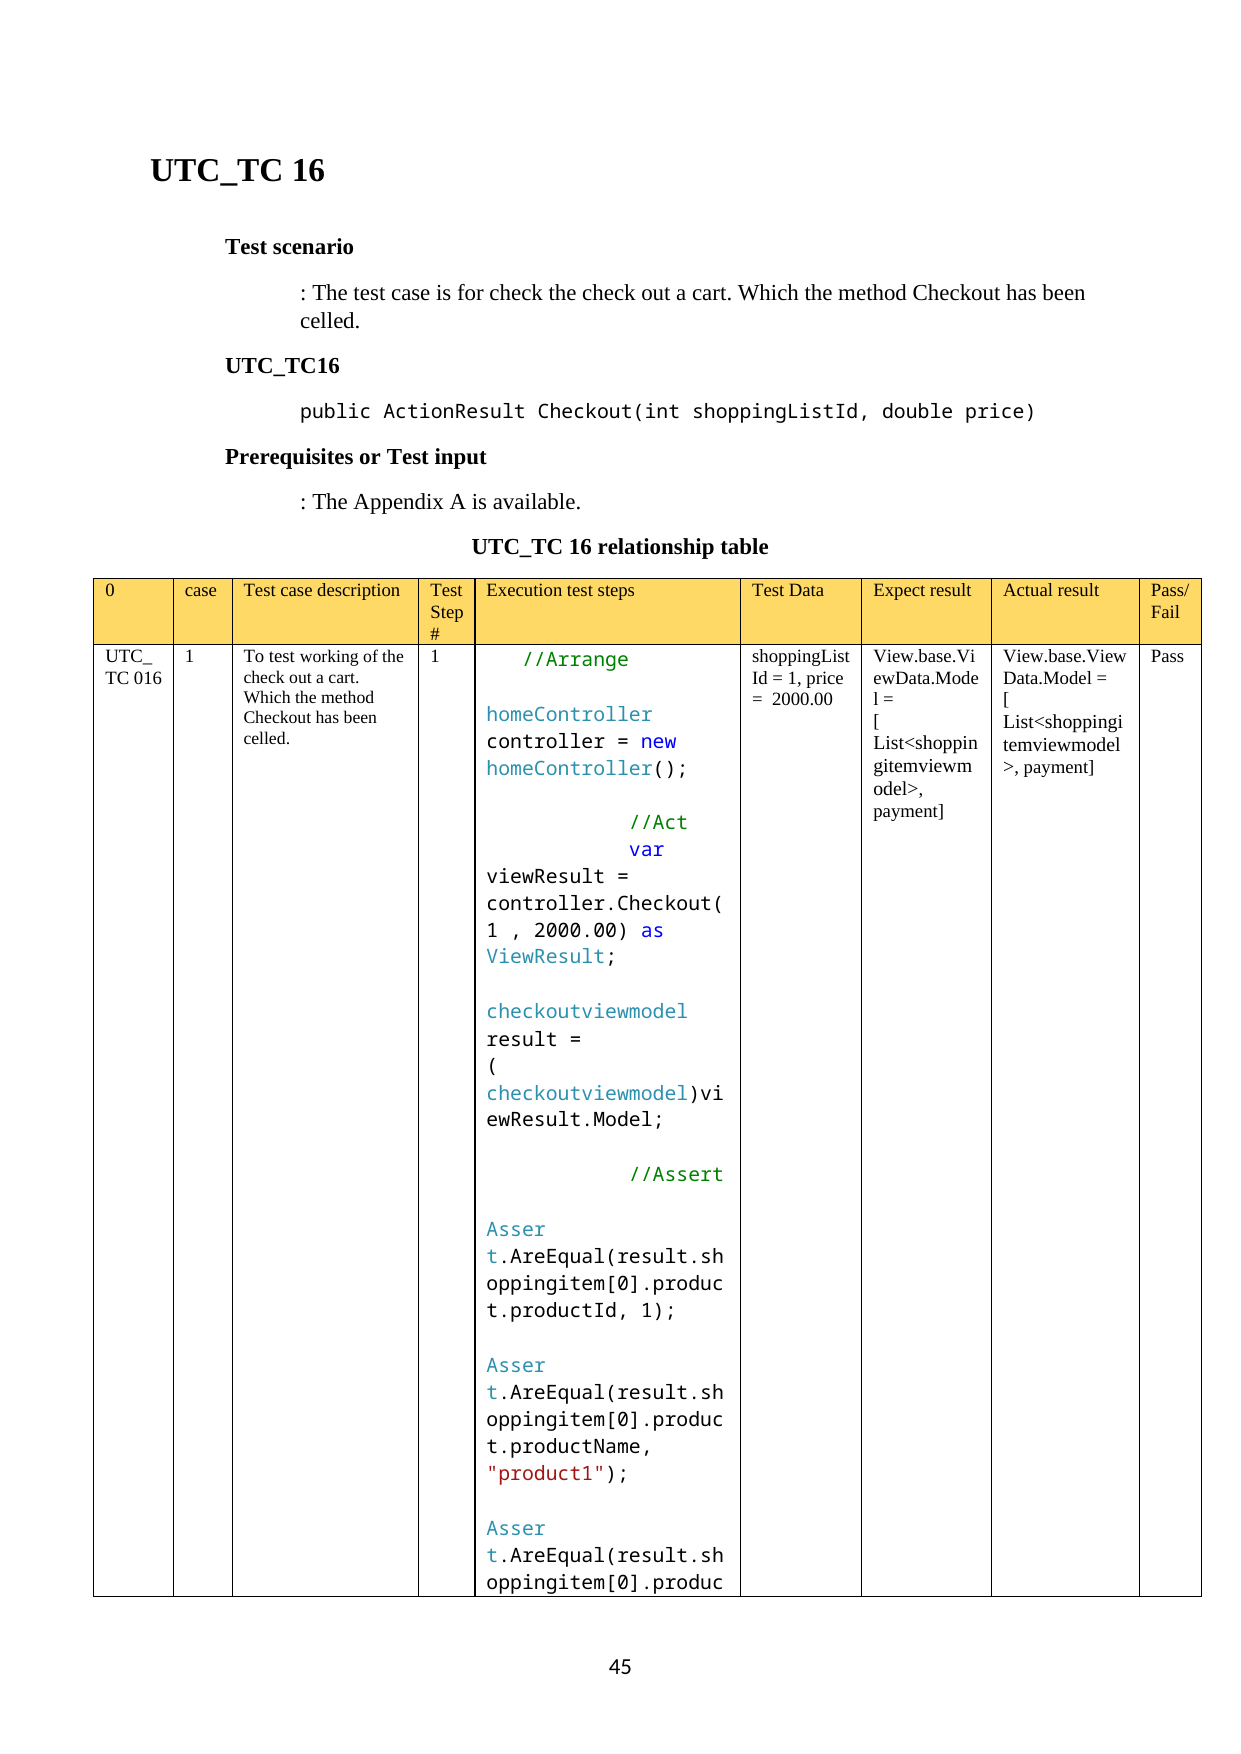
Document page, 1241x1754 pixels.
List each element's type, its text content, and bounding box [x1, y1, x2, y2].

table_cell 1 [174, 645, 232, 1596]
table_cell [992, 645, 1139, 1596]
subtitle UTC_TC 16 [150, 150, 1090, 188]
table_cell Pass [1140, 645, 1201, 1596]
table_header Pass/Fail [1140, 579, 1201, 644]
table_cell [476, 645, 740, 1596]
text UTC_TC 16 relationship table [150, 533, 1090, 559]
table_cell UTC_TC 016 [94, 645, 173, 1596]
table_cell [862, 645, 991, 1596]
table_cell 1 [419, 645, 474, 1596]
table_header Actual result [992, 579, 1139, 644]
text UTC_TC16 [150, 352, 1090, 378]
text : The test case is for check the check out a cart. Which the method Checkout has been celled. [300, 278, 1090, 333]
table_header Execution test steps [476, 579, 740, 644]
text : The Appendix A is available. [150, 488, 1090, 514]
table_header Expect result [862, 579, 991, 644]
table_header Test Step# [419, 579, 474, 644]
text public ActionResult Checkout(int shoppingListId, double price) [300, 397, 1090, 424]
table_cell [233, 645, 418, 1596]
table_header 0 [94, 579, 173, 644]
text Prerequisites or Test input [150, 443, 1090, 469]
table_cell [741, 645, 861, 1596]
text Test scenario [150, 233, 1090, 260]
table_header case [174, 579, 232, 644]
table_header Test case description [233, 579, 418, 644]
table_header Test Data [741, 579, 861, 644]
